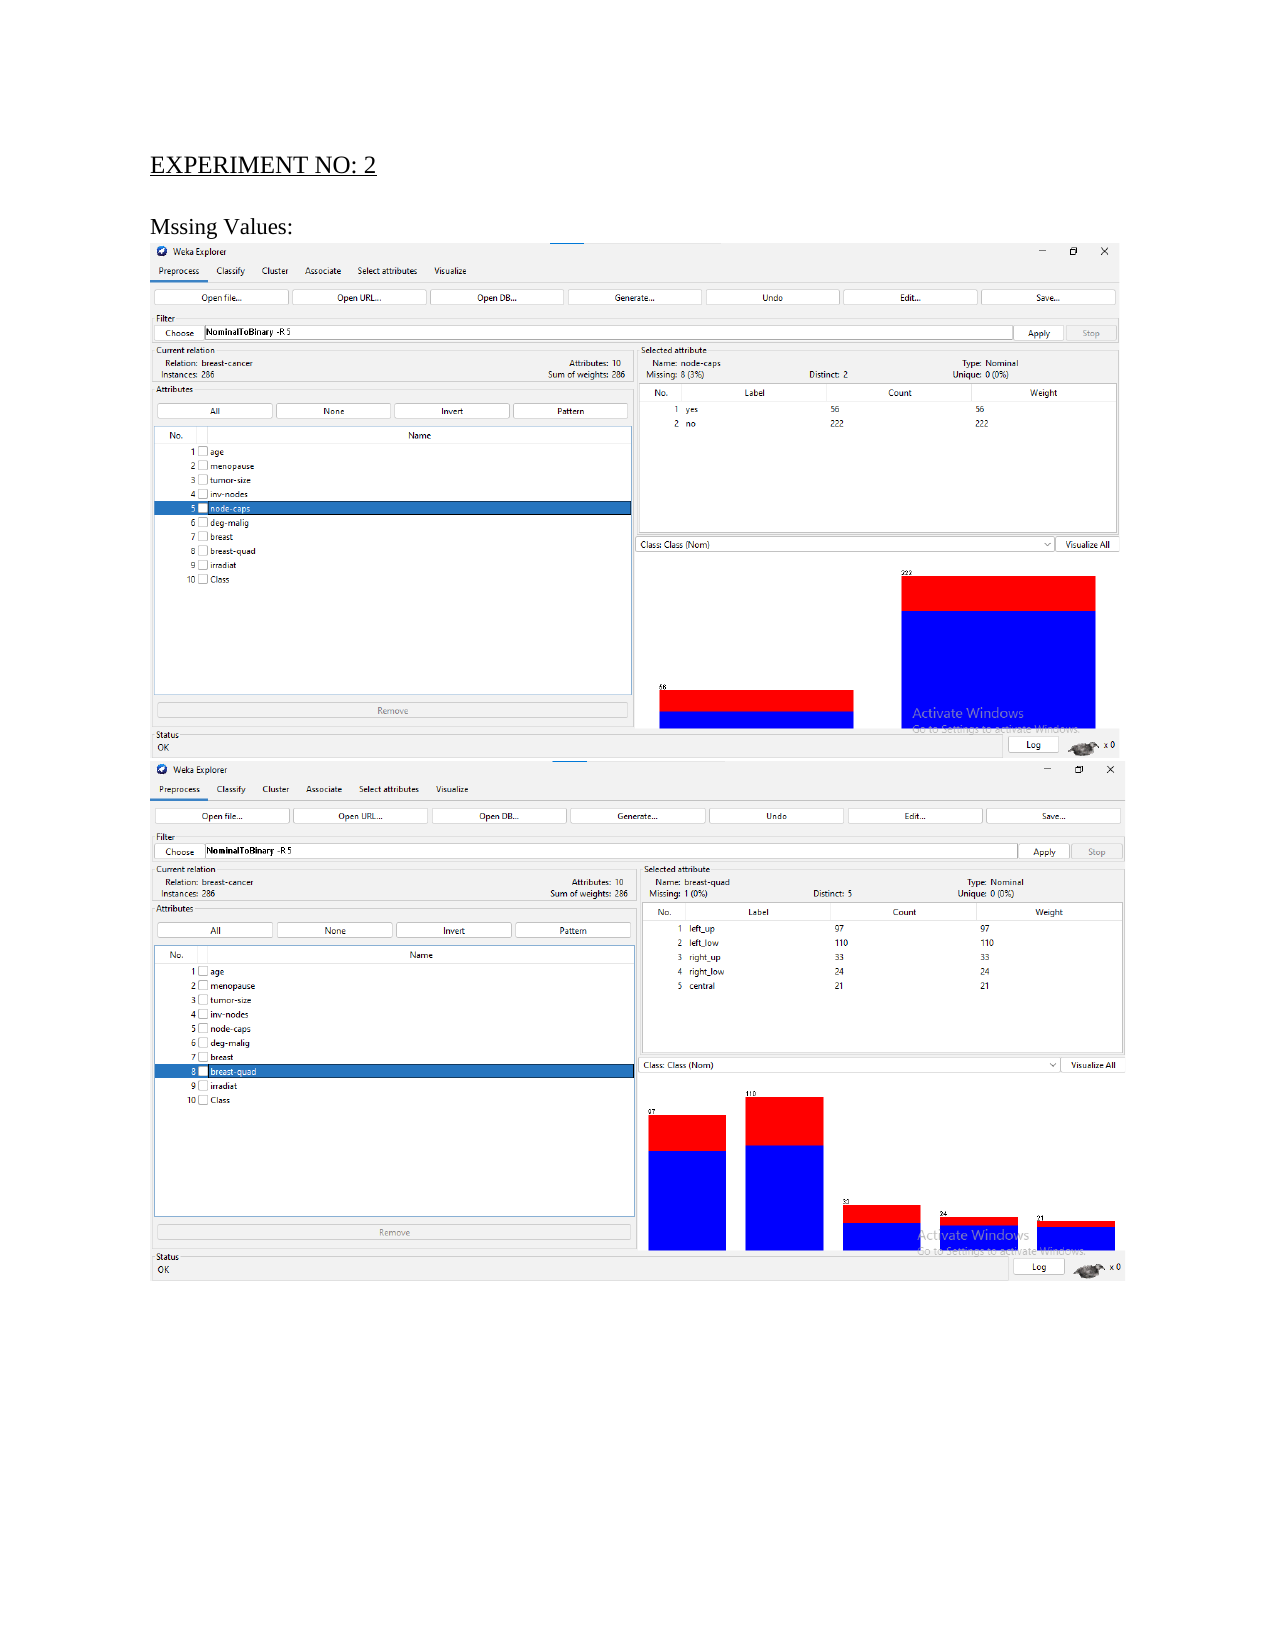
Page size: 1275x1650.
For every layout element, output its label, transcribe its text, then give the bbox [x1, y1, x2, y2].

picture [150, 243, 1120, 758]
picture [150, 761, 1125, 1281]
text EXPERIMENT NO: 2 [150, 150, 1125, 179]
